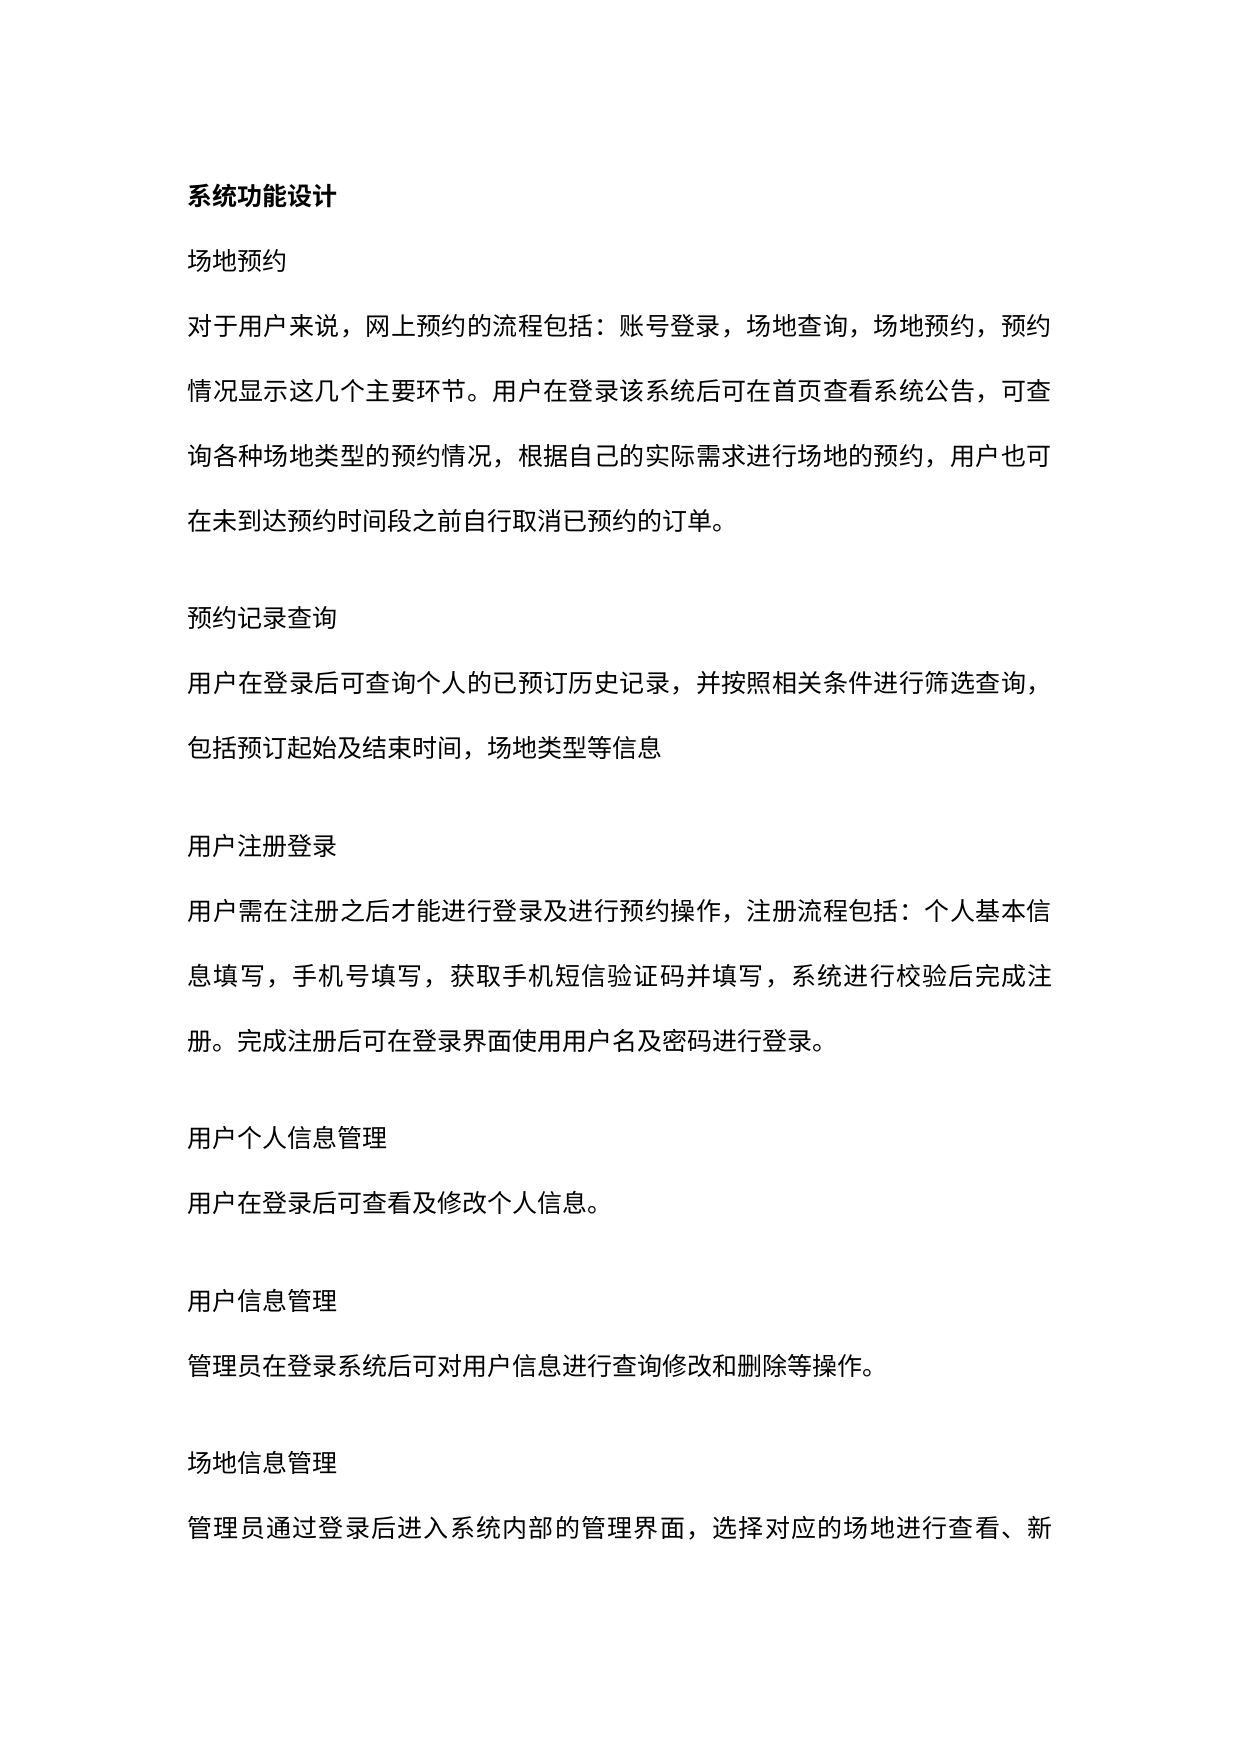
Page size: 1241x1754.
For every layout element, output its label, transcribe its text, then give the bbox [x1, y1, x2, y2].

text 场地预约 [187, 227, 1053, 292]
text 预约记录查询 [187, 584, 1053, 649]
text 管理员在登录系统后可对用户信息进行查询修改和删除等操作。 [187, 1332, 1053, 1397]
text 场地信息管理 [187, 1429, 1053, 1494]
text 对于用户来说，网上预约的流程包括：账号登录，场地查询，场地预约，预约情况显示这几个主要环节。用户在登录该系统后可在首页查看系统公告，可查询各种场地类型的预约情况，根据自己的实际需求进行场地的预约，用户也可在未到达预约时间段之前自行取消已预约的订单。 [187, 292, 1053, 552]
text 用户需在注册之后才能进行登录及进行预约操作，注册流程包括：个人基本信息填写，手机号填写，获取手机短信验证码并填写，系统进行校验后完成注册。完成注册后可在登录界面使用用户名及密码进行登录。 [187, 877, 1053, 1072]
text 系统功能设计 [187, 162, 1053, 227]
text 用户信息管理 [187, 1267, 1053, 1332]
text 用户注册登录 [187, 812, 1053, 877]
text 管理员通过登录后进入系统内部的管理界面，选择对应的场地进行查看、新增、删除和修改等操作。 [187, 1494, 1053, 1559]
text 用户在登录后可查看及修改个人信息。 [187, 1169, 1053, 1234]
text 用户个人信息管理 [187, 1104, 1053, 1169]
text 用户在登录后可查询个人的已预订历史记录，并按照相关条件进行筛选查询，包括预订起始及结束时间，场地类型等信息 [187, 649, 1053, 779]
